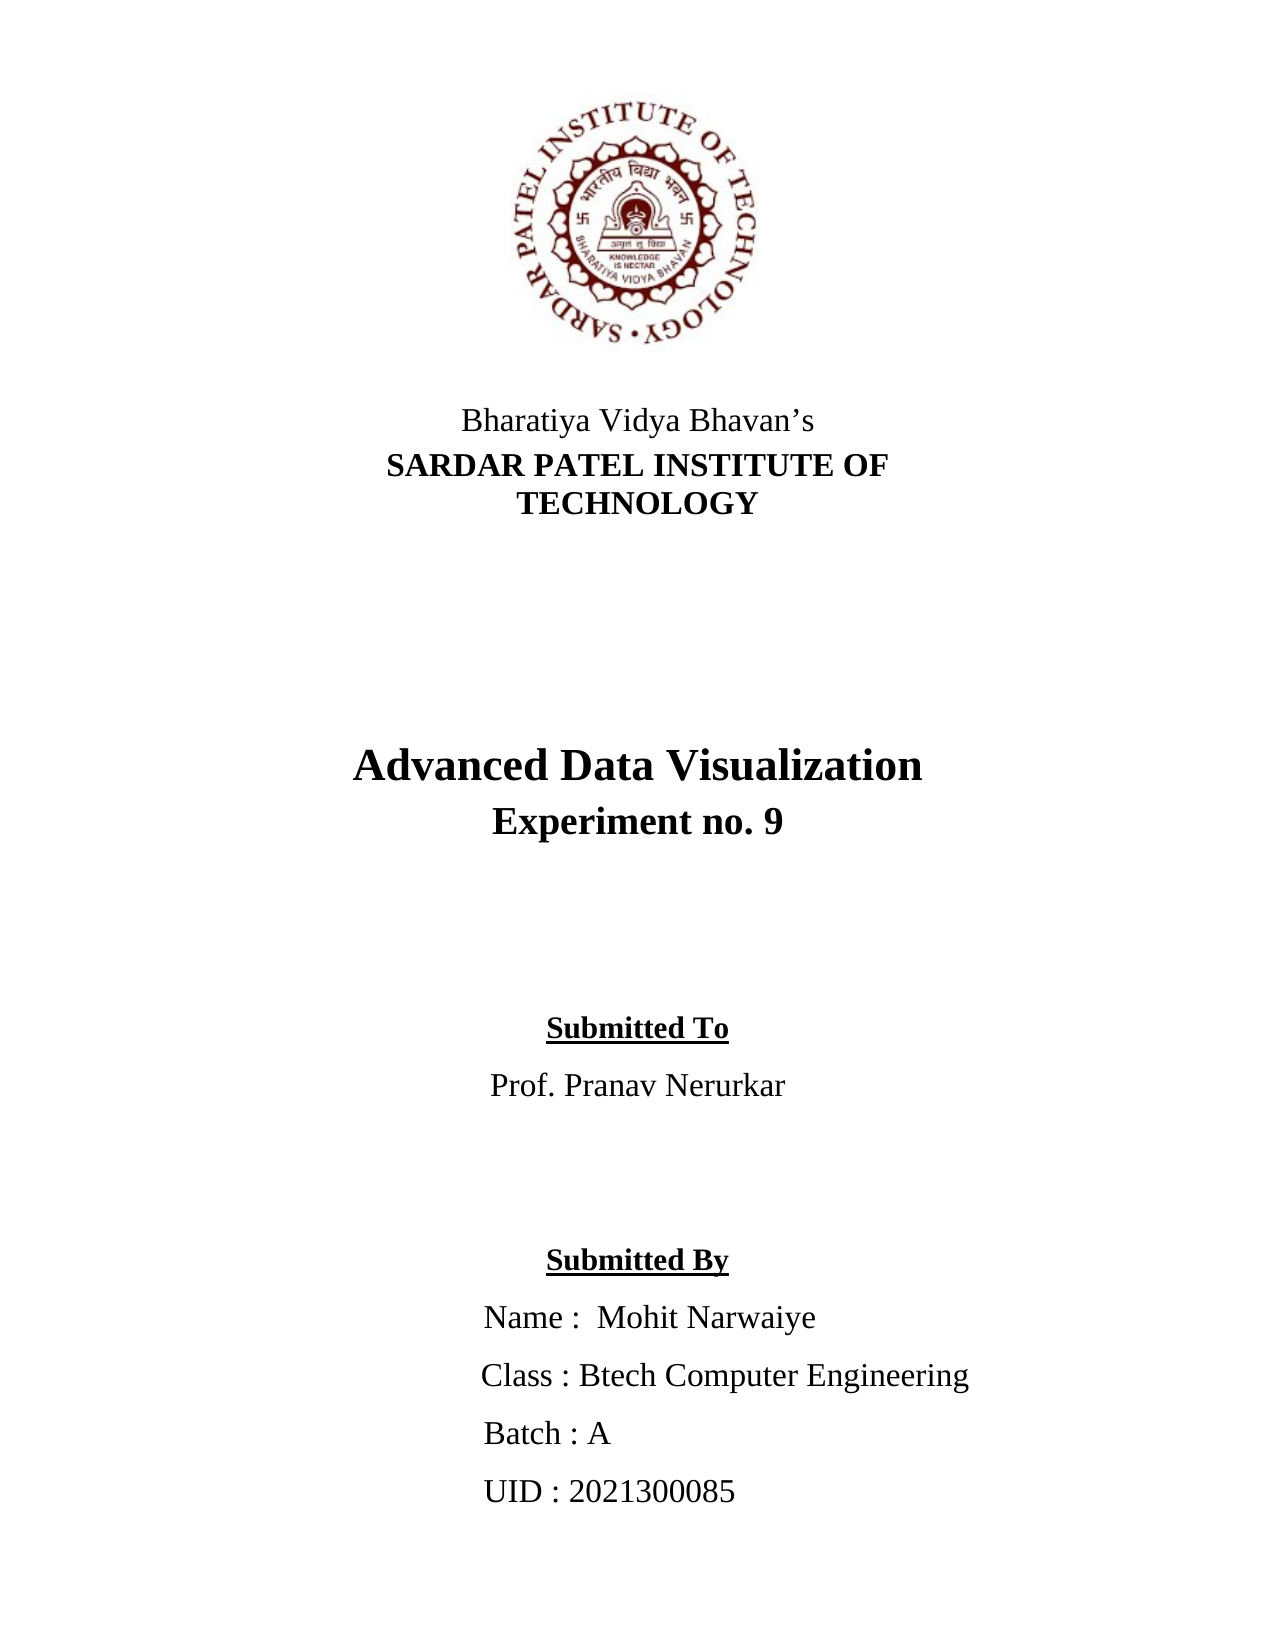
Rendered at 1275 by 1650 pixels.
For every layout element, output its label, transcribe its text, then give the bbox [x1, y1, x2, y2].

text Experiment no. 9 [262, 798, 1013, 843]
text Class : Btech Computer Engineering Batch : A [481, 1356, 971, 1452]
text Submitted To [261, 1010, 1013, 1046]
text Submitted By [261, 1241, 1013, 1277]
subtitle Prof. Pranav Nerurkar [262, 1065, 1013, 1103]
subtitle Name : Mohit Narwaiye [483, 1297, 1131, 1336]
text SARDAR PATEL INSTITUTE OF TECHNOLOGY [262, 445, 1013, 522]
subtitle Bharatiya Vidya Bhavan’s [262, 401, 1013, 439]
picture [510, 93, 760, 352]
title Advanced Data Visualization [262, 737, 1013, 790]
subtitle UID : 2021300085 [483, 1472, 1131, 1510]
